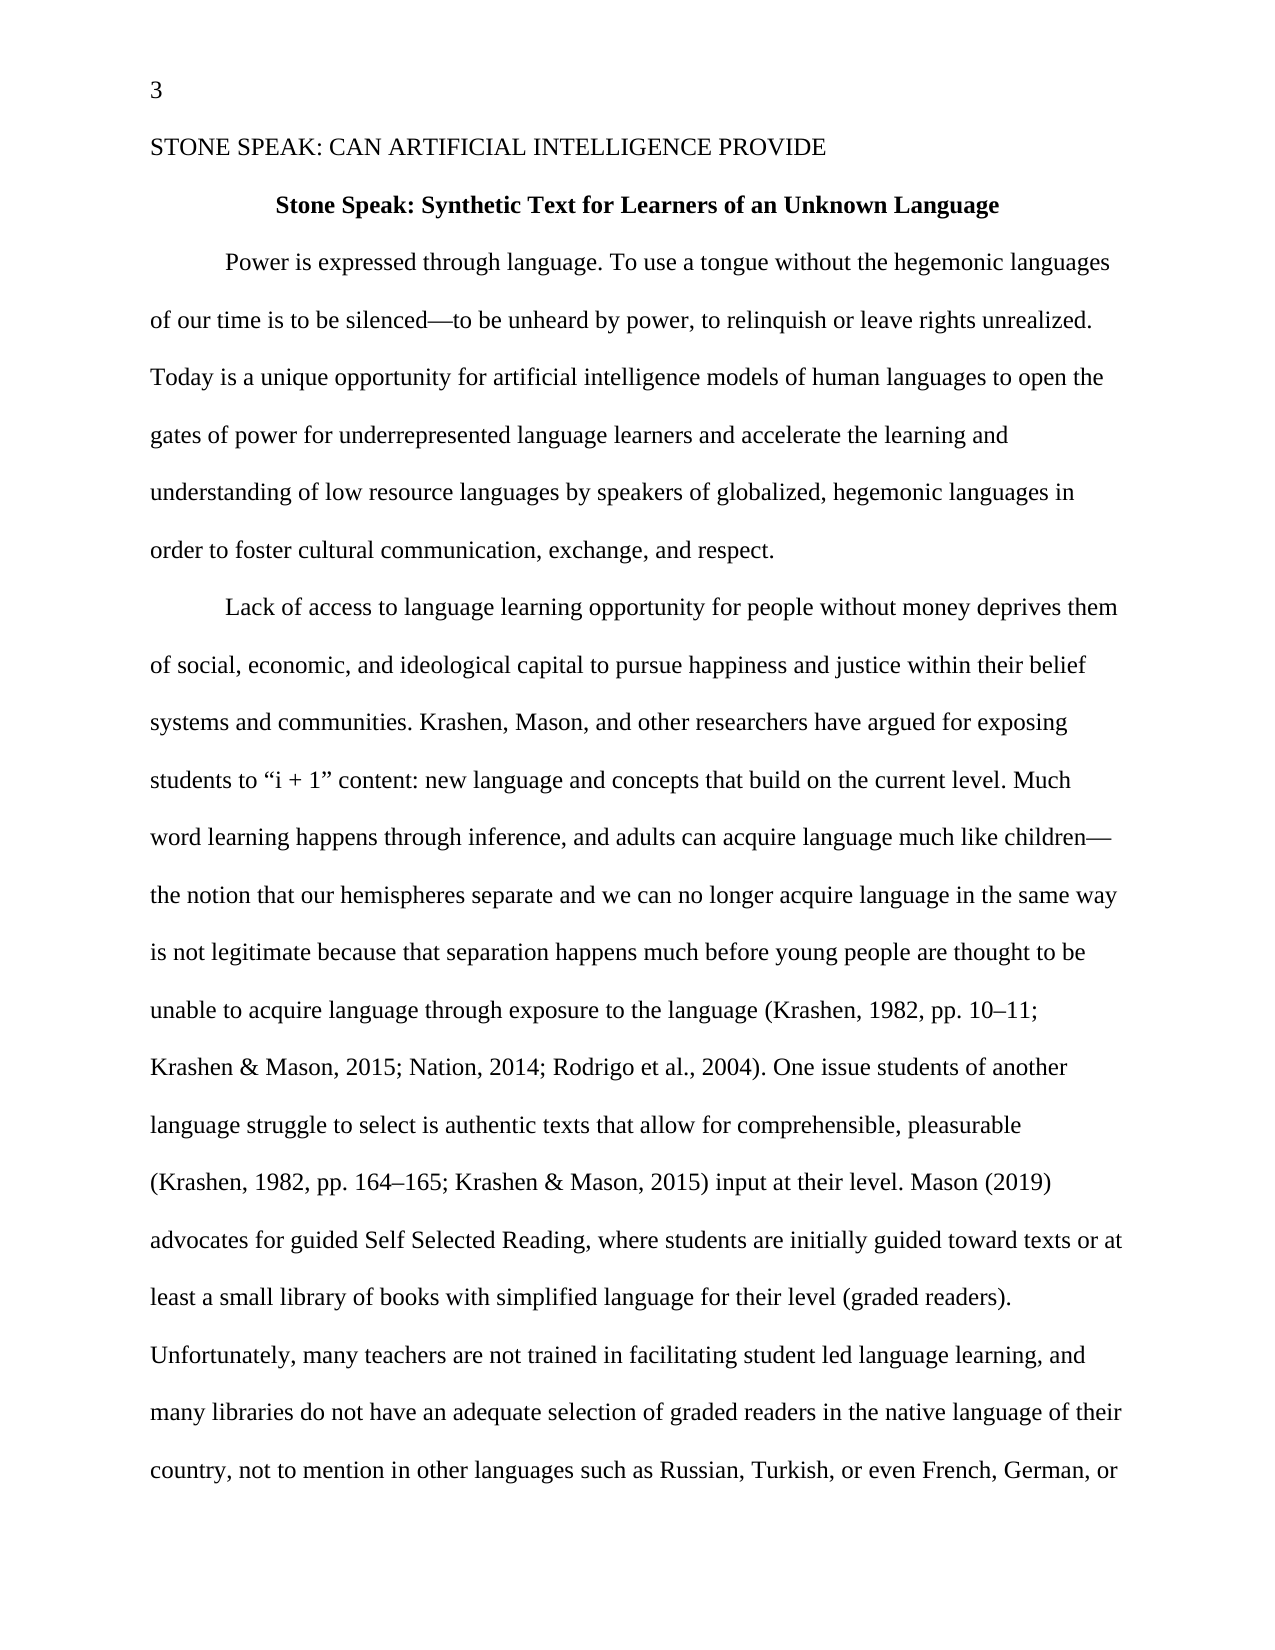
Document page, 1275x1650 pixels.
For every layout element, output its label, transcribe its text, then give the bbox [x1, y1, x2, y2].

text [150, 592, 1125, 1484]
text Power is expressed through language. To use a tongue without the hegemonic languages of our time is to be silenced—to be unheard by power, to relinquish or leave rights unrealized. Today is a unique opportunity for artificial intelligence models of human languages to open the gates of power for underrepresented language learners and accelerate the learning and understanding of low resource languages by speakers of globalized, hegemonic languages in order to foster cultural communication, exchange, and respect. [150, 247, 1125, 564]
